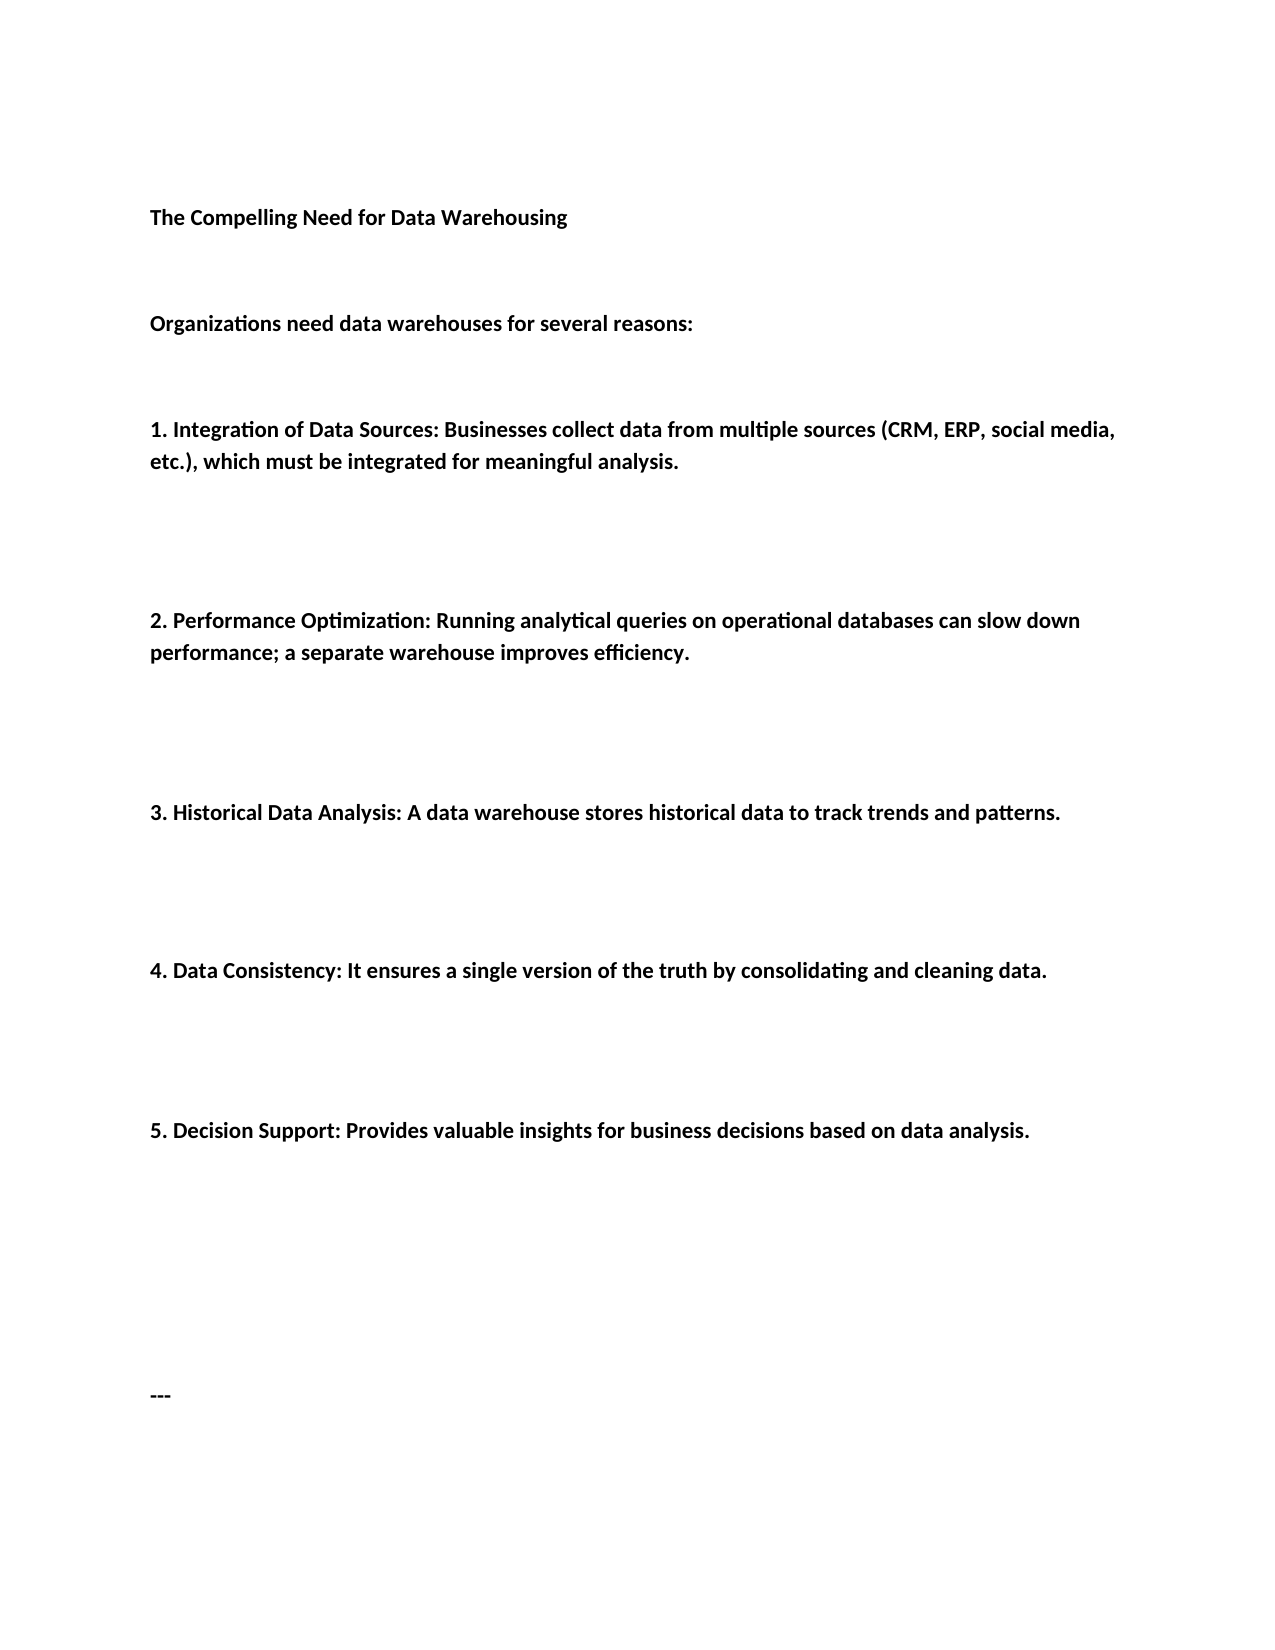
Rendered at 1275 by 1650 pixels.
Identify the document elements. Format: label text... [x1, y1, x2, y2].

text 1. Integration of Data Sources: Businesses collect data from multiple sources (CRM, ERP, social media, etc.), which must be integrated for meaningful analysis. [150, 415, 1125, 475]
text 4. Data Consistency: It ensures a single version of the truth by consolidating and cleaning data. [150, 957, 1125, 985]
text 3. Historical Data Analysis: A data warehouse stores historical data to track trends and patterns. [150, 798, 1125, 826]
text 2. Performance Optimization: Running analytical queries on operational databases can slow down performance; a separate warehouse improves efficiency. [150, 606, 1125, 667]
text Organizations need data warehouses for several reasons: [150, 309, 1125, 337]
text --- [150, 1381, 1125, 1409]
text 5. Decision Support: Provides valuable insights for business decisions based on data analysis. [150, 1116, 1125, 1144]
text The Compelling Need for Data Warehousing [150, 203, 1125, 231]
